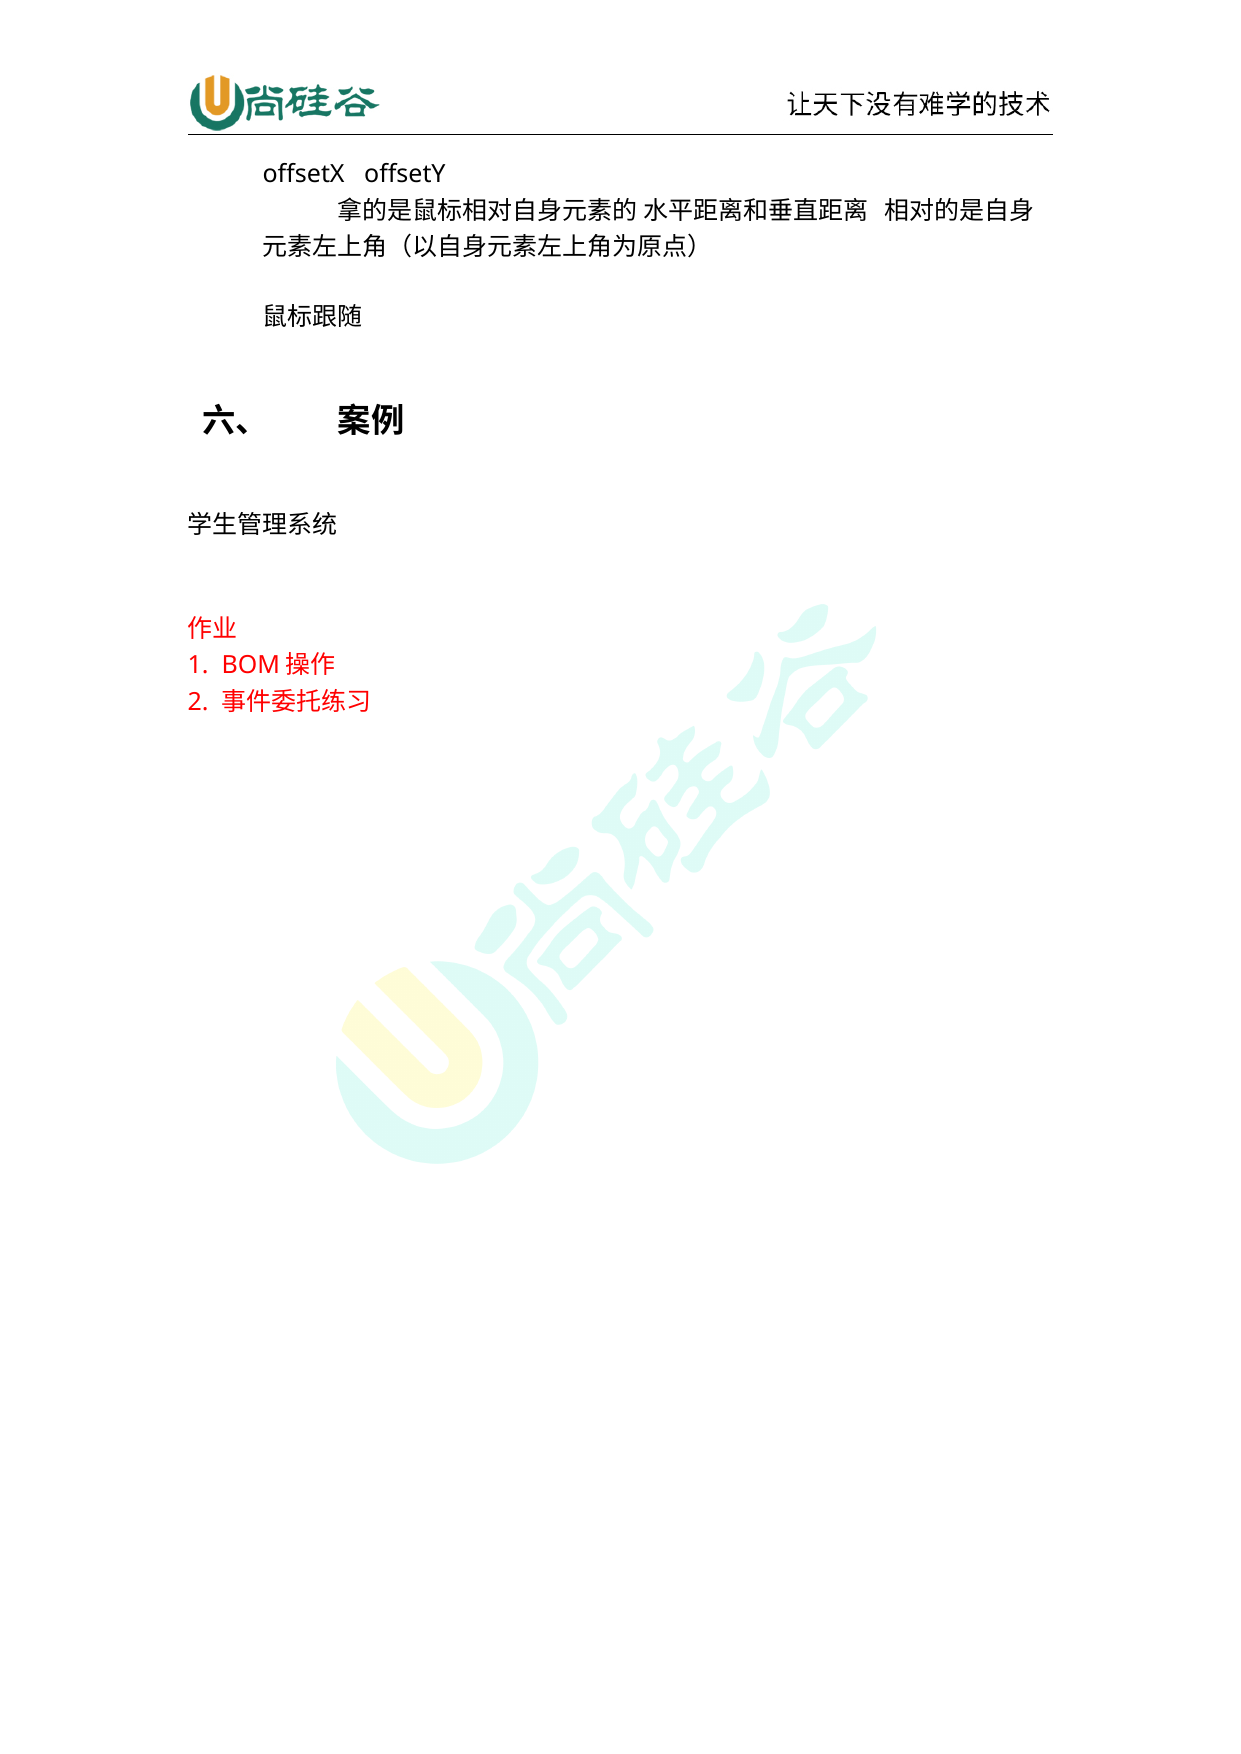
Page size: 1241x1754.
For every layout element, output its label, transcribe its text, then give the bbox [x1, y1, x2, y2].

text 鼠标跟随 [187, 297, 1053, 333]
text 1. BOM操作 [187, 645, 1053, 681]
text 学生管理系统 [187, 504, 1053, 540]
text 2. 事件委托练习 [187, 681, 1053, 717]
text 作业 [187, 608, 1053, 645]
subtitle 案例 [202, 394, 1053, 442]
text 拿的是鼠标相对自身元素的 水平距离和垂直距离 相对的是自身元素左上角（以自身元素左上角为原点） [262, 190, 1053, 263]
text offsetX offsetY [187, 156, 1053, 190]
picture [187, 73, 1053, 132]
